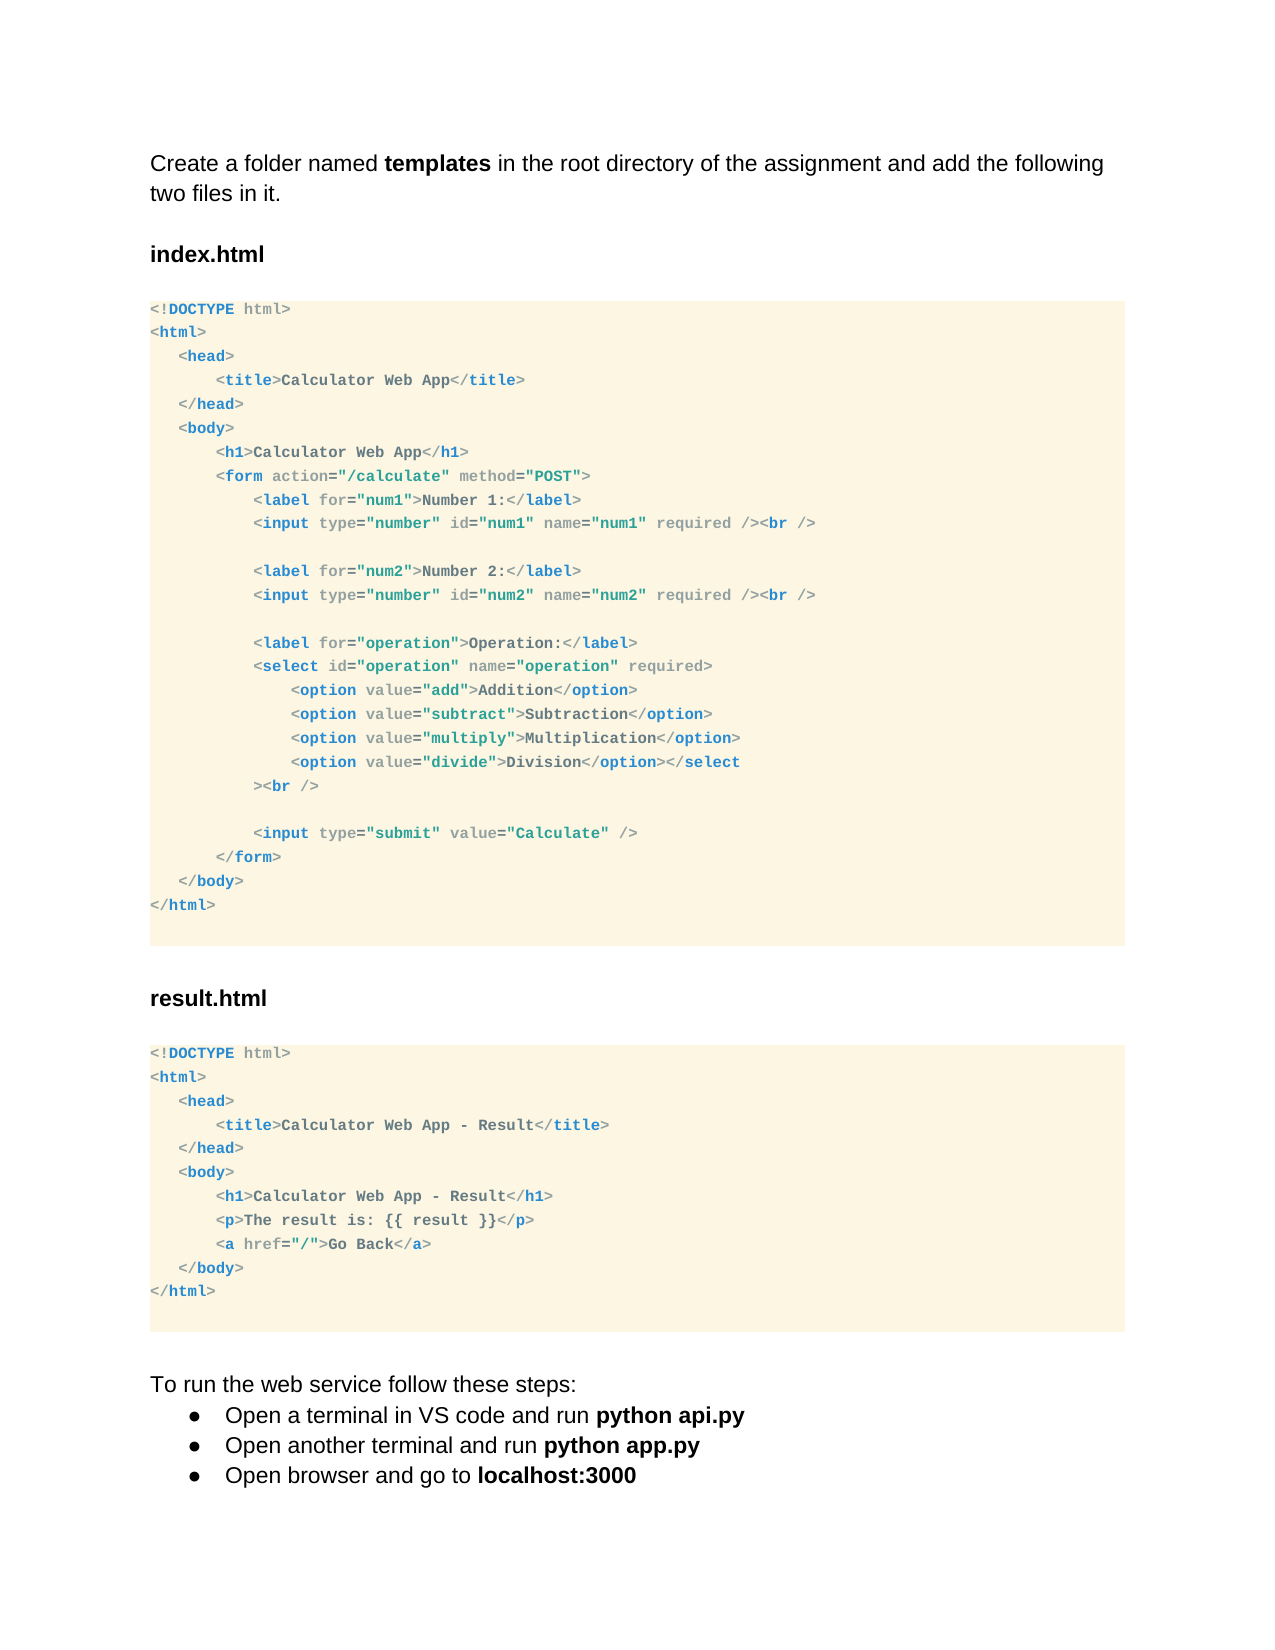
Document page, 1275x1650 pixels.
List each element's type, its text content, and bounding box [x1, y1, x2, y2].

text </html> [150, 897, 1125, 915]
text </head> [150, 1141, 1125, 1158]
text <label for="num1">Number 1:</label> [150, 492, 1125, 509]
text <label for="num2">Number 2:</label> [150, 563, 1125, 581]
text <option value="divide">Division</option></select [150, 754, 1125, 772]
text <form action="/calculate" method="POST"> [150, 468, 1125, 486]
text <option value="multiply">Multiplication</option> [150, 730, 1125, 748]
text </body> [150, 1260, 1125, 1278]
text <head> [150, 1093, 1125, 1111]
text Create a folder named templates in the root directory of the assignment and add the following two files in it. [150, 150, 1125, 207]
text <option value="add">Addition</option> [150, 683, 1125, 700]
text <title>Calculator Web App - Result</title> [150, 1117, 1125, 1134]
text <title>Calculator Web App</title> [150, 373, 1125, 390]
text <input type="number" id="num2" name="num2" required /><br /> [150, 587, 1125, 605]
text <select id="operation" name="operation" required> [150, 659, 1125, 677]
text <html> [150, 325, 1125, 343]
text <html> [150, 1069, 1125, 1087]
text </body> [150, 873, 1125, 891]
text <input type="submit" value="Calculate" /> [150, 826, 1125, 843]
list Open another terminal and run python app.py [187, 1432, 1125, 1458]
text <option value="subtract">Subtraction</option> [150, 707, 1125, 724]
text result.html [150, 985, 1125, 1011]
text <label for="operation">Operation:</label> [150, 635, 1125, 653]
text <!DOCTYPE html> [150, 301, 1125, 319]
text index.html [150, 241, 1125, 267]
text <h1>Calculator Web App - Result</h1> [150, 1188, 1125, 1206]
text <input type="number" id="num1" name="num1" required /><br /> [150, 516, 1125, 533]
text <body> [150, 420, 1125, 438]
text </head> [150, 396, 1125, 414]
list Open browser and go to localhost:3000 [187, 1462, 1125, 1488]
text <body> [150, 1164, 1125, 1182]
text </form> [150, 850, 1125, 867]
text <a href="/">Go Back</a> [150, 1236, 1125, 1254]
text <!DOCTYPE html> [150, 1045, 1125, 1063]
list Open a terminal in VS code and run python api.py [187, 1402, 1125, 1428]
text </html> [150, 1284, 1125, 1302]
text <h1>Calculator Web App</h1> [150, 444, 1125, 462]
text To run the web service follow these steps: [150, 1371, 1125, 1398]
text ><br /> [150, 778, 1125, 796]
text <head> [150, 349, 1125, 366]
text <p>The result is: {{ result }}</p> [150, 1212, 1125, 1230]
